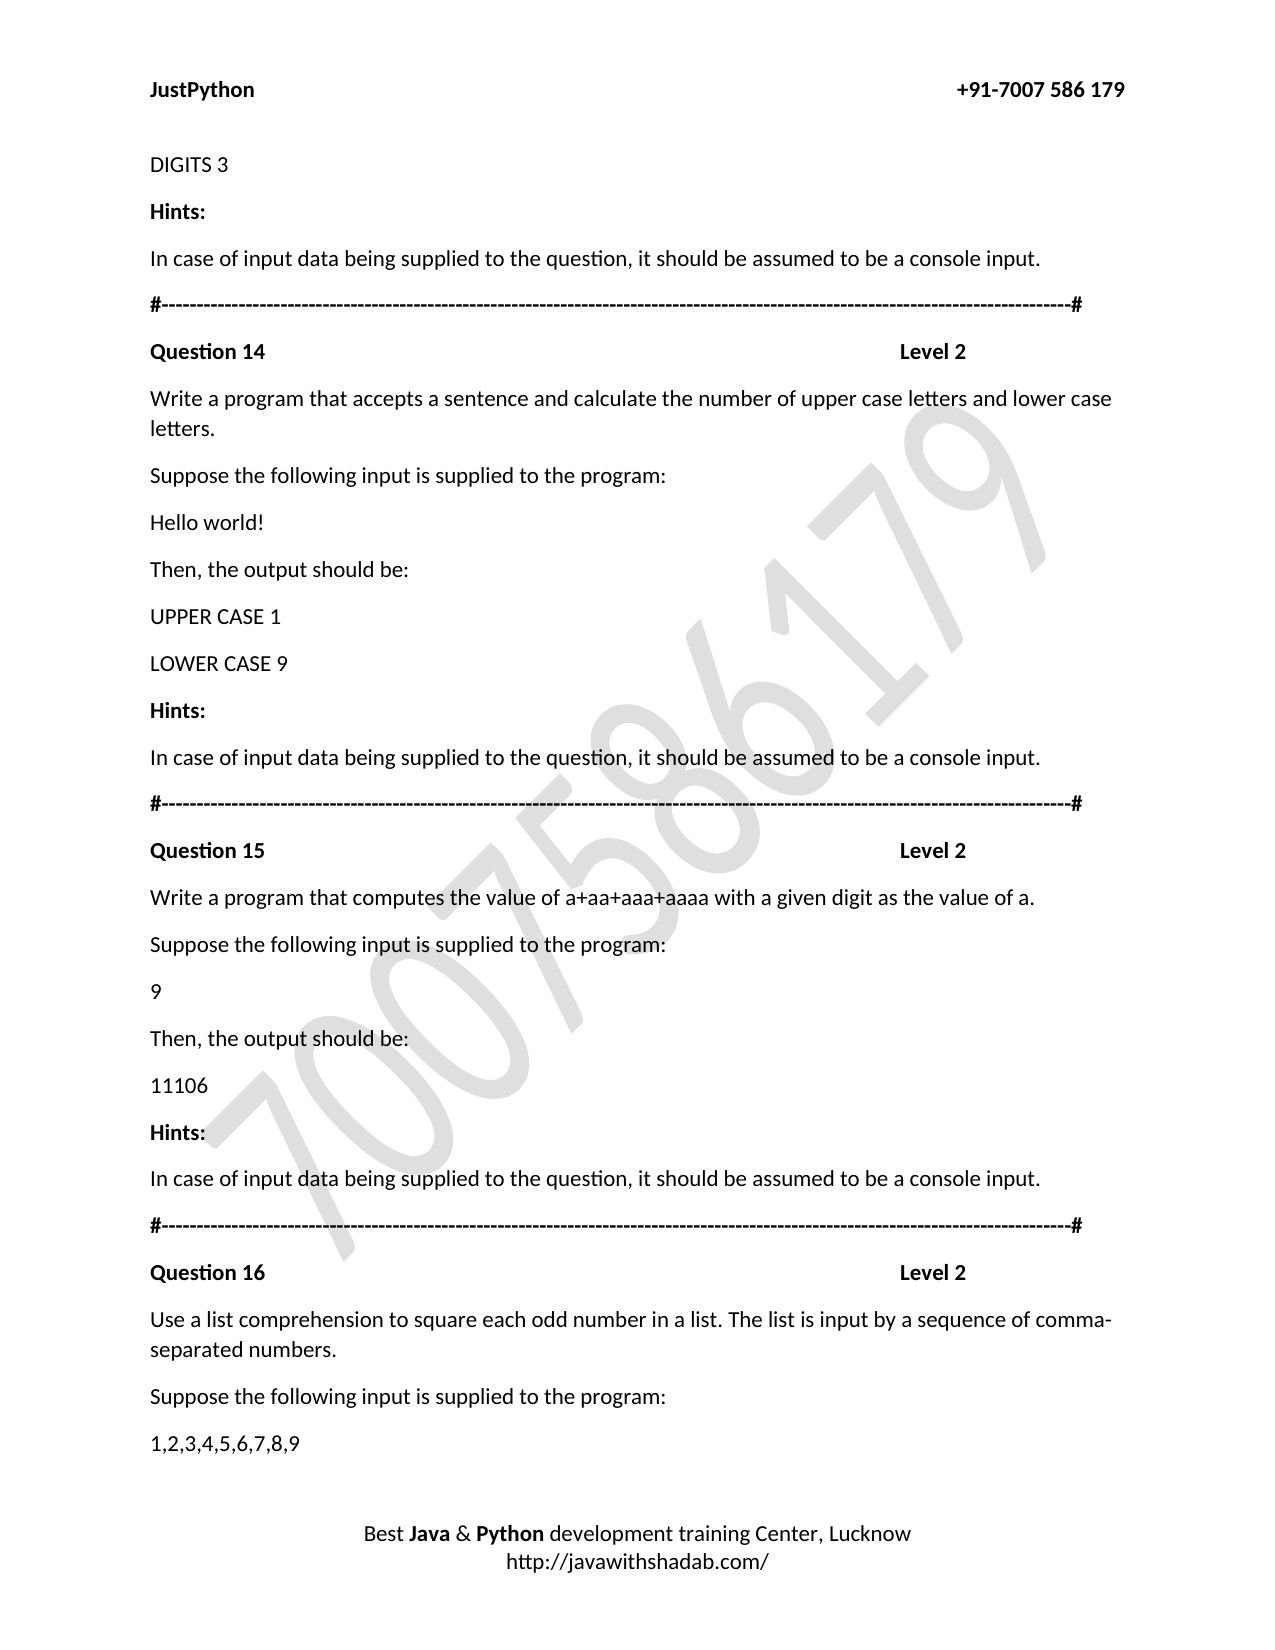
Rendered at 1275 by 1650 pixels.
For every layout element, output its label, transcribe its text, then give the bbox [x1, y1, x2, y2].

text UPPER CASE 1 [150, 602, 1125, 630]
text #----------------------------------------------------------------------------------------------------------------------------------# [150, 1211, 1125, 1239]
text Then, the output should be: [150, 1024, 1125, 1052]
text Hello world! [150, 508, 1125, 536]
text Suppose the following input is supplied to the program: [150, 461, 1125, 489]
text In case of input data being supplied to the question, it should be assumed to be a console input. [150, 743, 1125, 771]
text Question 15 Level 2 [150, 836, 1125, 864]
text DIGITS 3 [150, 150, 1125, 178]
text Write a program that accepts a sentence and calculate the number of upper case letters and lower case letters. [150, 384, 1125, 443]
text 11106 [150, 1071, 1125, 1099]
text Write a program that computes the value of a+aa+aaa+aaaa with a given digit as the value of a. [150, 883, 1125, 911]
text 1,2,3,4,5,6,7,8,9 [150, 1429, 1125, 1457]
text #----------------------------------------------------------------------------------------------------------------------------------# [150, 789, 1125, 818]
text Question 14 Level 2 [150, 337, 1125, 366]
text 9 [150, 977, 1125, 1005]
text Hints: [150, 1118, 1125, 1146]
text Hints: [150, 197, 1125, 225]
text Suppose the following input is supplied to the program: [150, 930, 1125, 958]
text In case of input data being supplied to the question, it should be assumed to be a console input. [150, 244, 1125, 272]
text Use a list comprehension to square each odd number in a list. The list is input by a sequence of comma-separated numbers. [150, 1305, 1125, 1363]
text #----------------------------------------------------------------------------------------------------------------------------------# [150, 291, 1125, 319]
text Question 16 Level 2 [150, 1258, 1125, 1286]
text Hints: [150, 696, 1125, 724]
text Suppose the following input is supplied to the program: [150, 1382, 1125, 1410]
text Then, the output should be: [150, 555, 1125, 583]
text LOWER CASE 9 [150, 649, 1125, 677]
text In case of input data being supplied to the question, it should be assumed to be a console input. [150, 1164, 1125, 1193]
